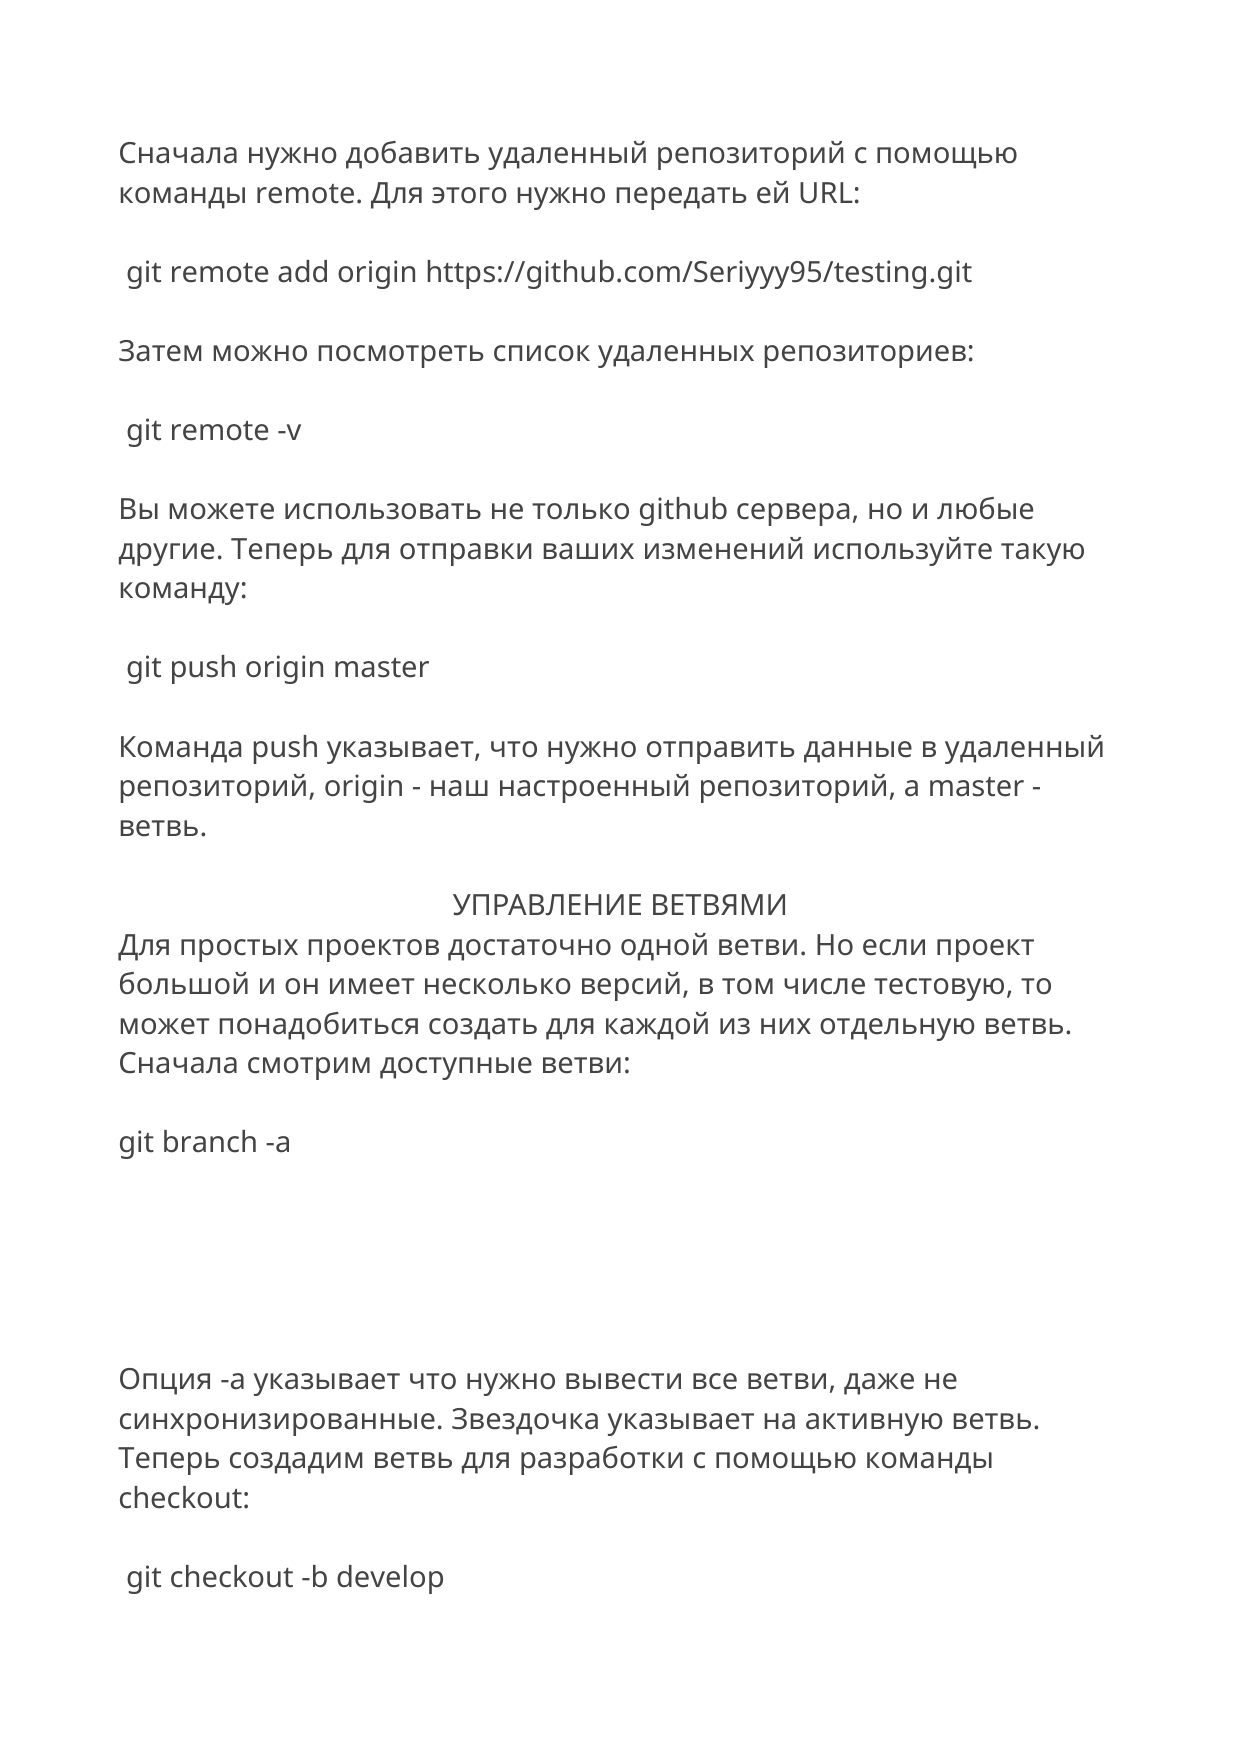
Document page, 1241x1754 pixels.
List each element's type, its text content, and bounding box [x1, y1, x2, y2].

text Вы можете использовать не только github сервера, но и любые другие. Теперь для отправки ваших изменений используйте такую команду: [118, 488, 1122, 607]
text Опция -a указывает что нужно вывести все ветви, даже не синхронизированные. Звездочка указывает на активную ветвь. Теперь создадим ветвь для разработки с помощью команды checkout: [118, 1358, 1122, 1517]
subtitle УПРАВЛЕНИЕ ВЕТВЯМИ [118, 884, 1122, 924]
text Сначала нужно добавить удаленный репозиторий с помощью команды remote. Для этого нужно передать ей URL: [118, 132, 1122, 212]
text git remote -v [118, 409, 1122, 449]
text git checkout -b develop [118, 1556, 1122, 1596]
text git remote add origin https://github.com/Seriyyy95/testing.git [118, 251, 1122, 291]
text git branch -a [118, 1122, 1122, 1161]
text Для простых проектов достаточно одной ветви. Но если проект большой и он имеет несколько версий, в том числе тестовую, то может понадобиться создать для каждой из них отдельную ветвь. Сначала смотрим доступные ветви: [118, 924, 1122, 1082]
text Команда push указывает, что нужно отправить данные в удаленный репозиторий, origin - наш настроенный репозиторий, а master - ветвь. [118, 726, 1122, 845]
text git push origin master [118, 647, 1122, 686]
text Затем можно посмотреть список удаленных репозиториев: [118, 330, 1122, 370]
